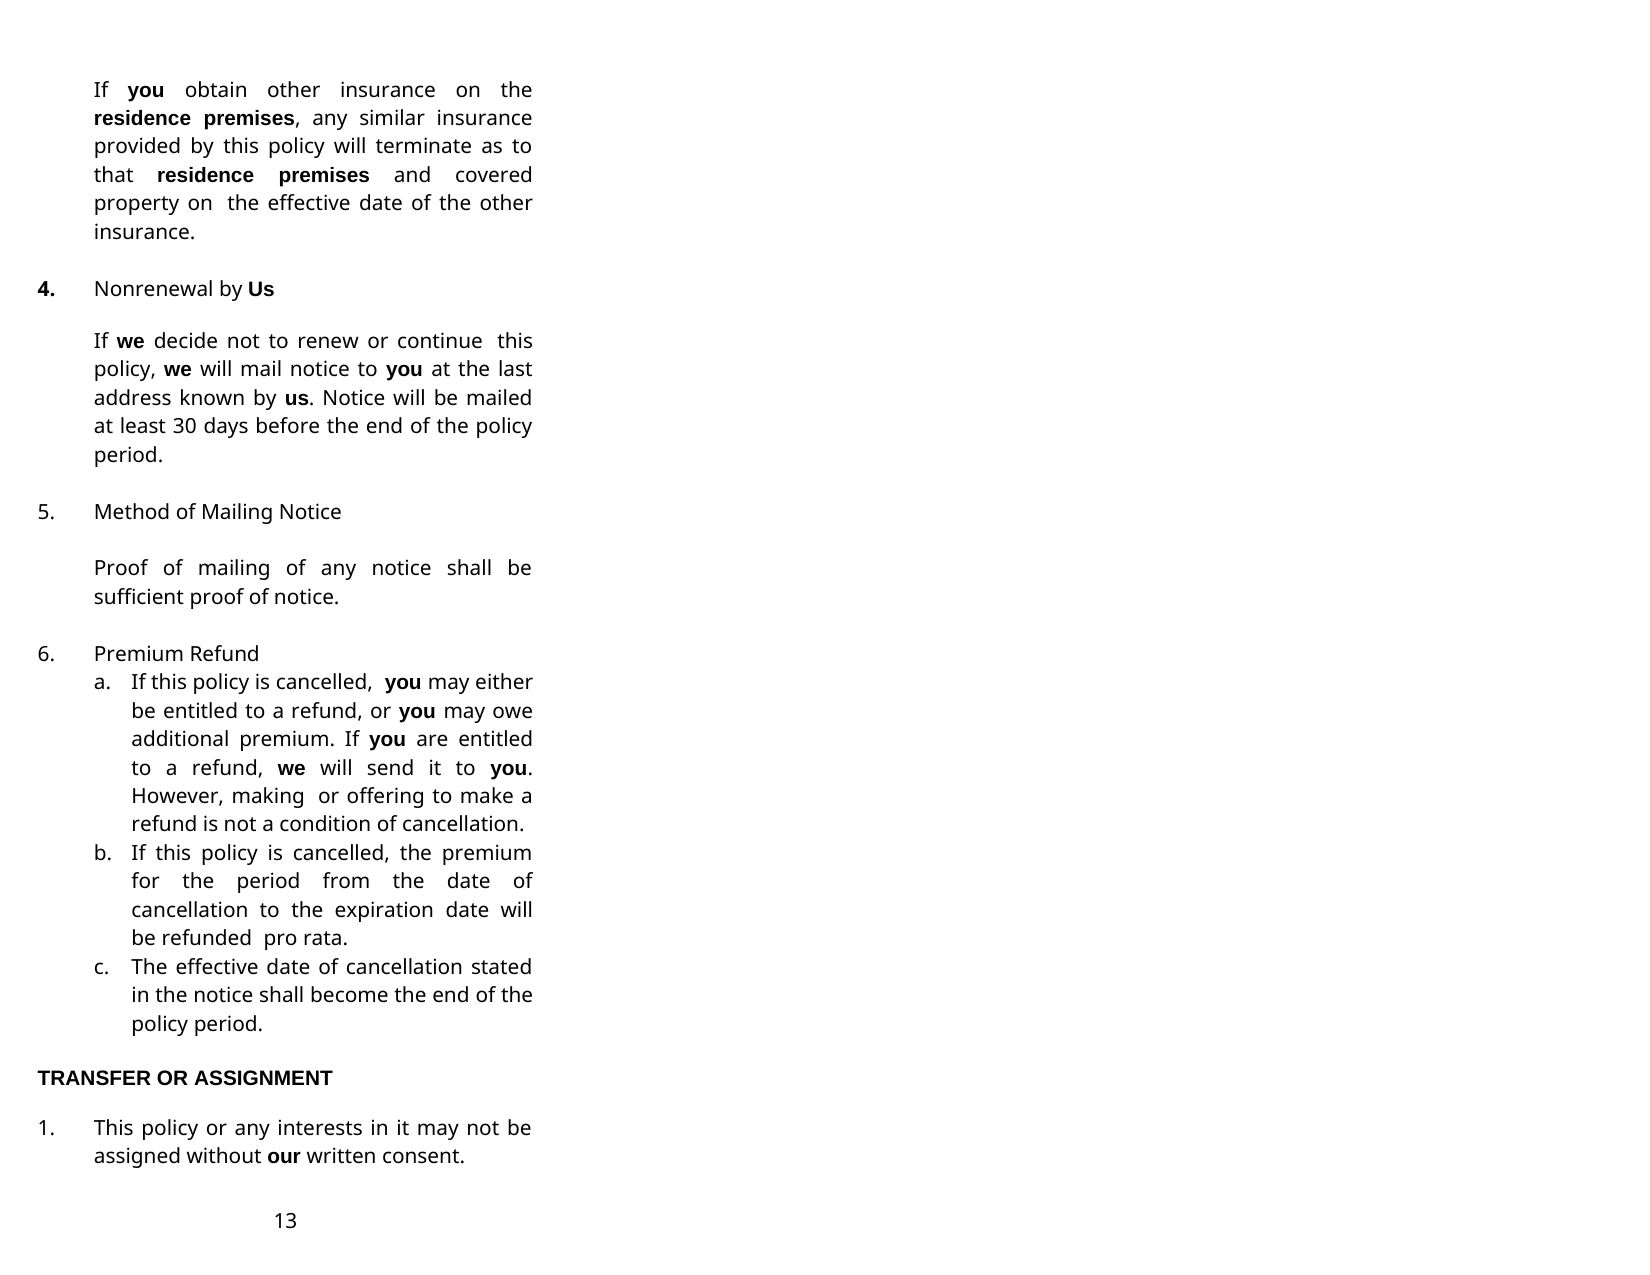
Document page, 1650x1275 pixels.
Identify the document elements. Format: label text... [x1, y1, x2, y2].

list The effective date of cancellation stated in the notice shall become the end of the policy period. [94, 952, 533, 1037]
list Nonrenewal by Us [37, 274, 1414, 302]
list If this policy is cancelled, you may either be entitled to a refund, or you may owe additional premium. If you are entitled to a refund, we will send it to you. However, making or offering to make a refund is not a condition of cancellation. [94, 667, 533, 838]
subtitle TRANSFER OR ASSIGNMENT [37, 1066, 1414, 1089]
text If you obtain other insurance on the residence premises, any similar insurance provided by this policy will terminate as to that residence premises and covered property on the effective date of the other insurance. [94, 75, 533, 245]
text Proof of mailing of any notice shall be sufficient proof of notice. [94, 553, 533, 610]
list If this policy is cancelled, the premium for the period from the date of cancellation to the expiration date will be refunded pro rata. [94, 838, 533, 952]
list Premium Refund [37, 639, 1414, 667]
list Method of Mailing Notice [37, 497, 1414, 525]
list This policy or any interests in it may not be assigned without our written consent. [37, 1113, 533, 1170]
text If we decide not to renew or continue this policy, we will mail notice to you at the last address known by us. Notice will be mailed at least 30 days before the end of the policy period. [94, 326, 533, 468]
